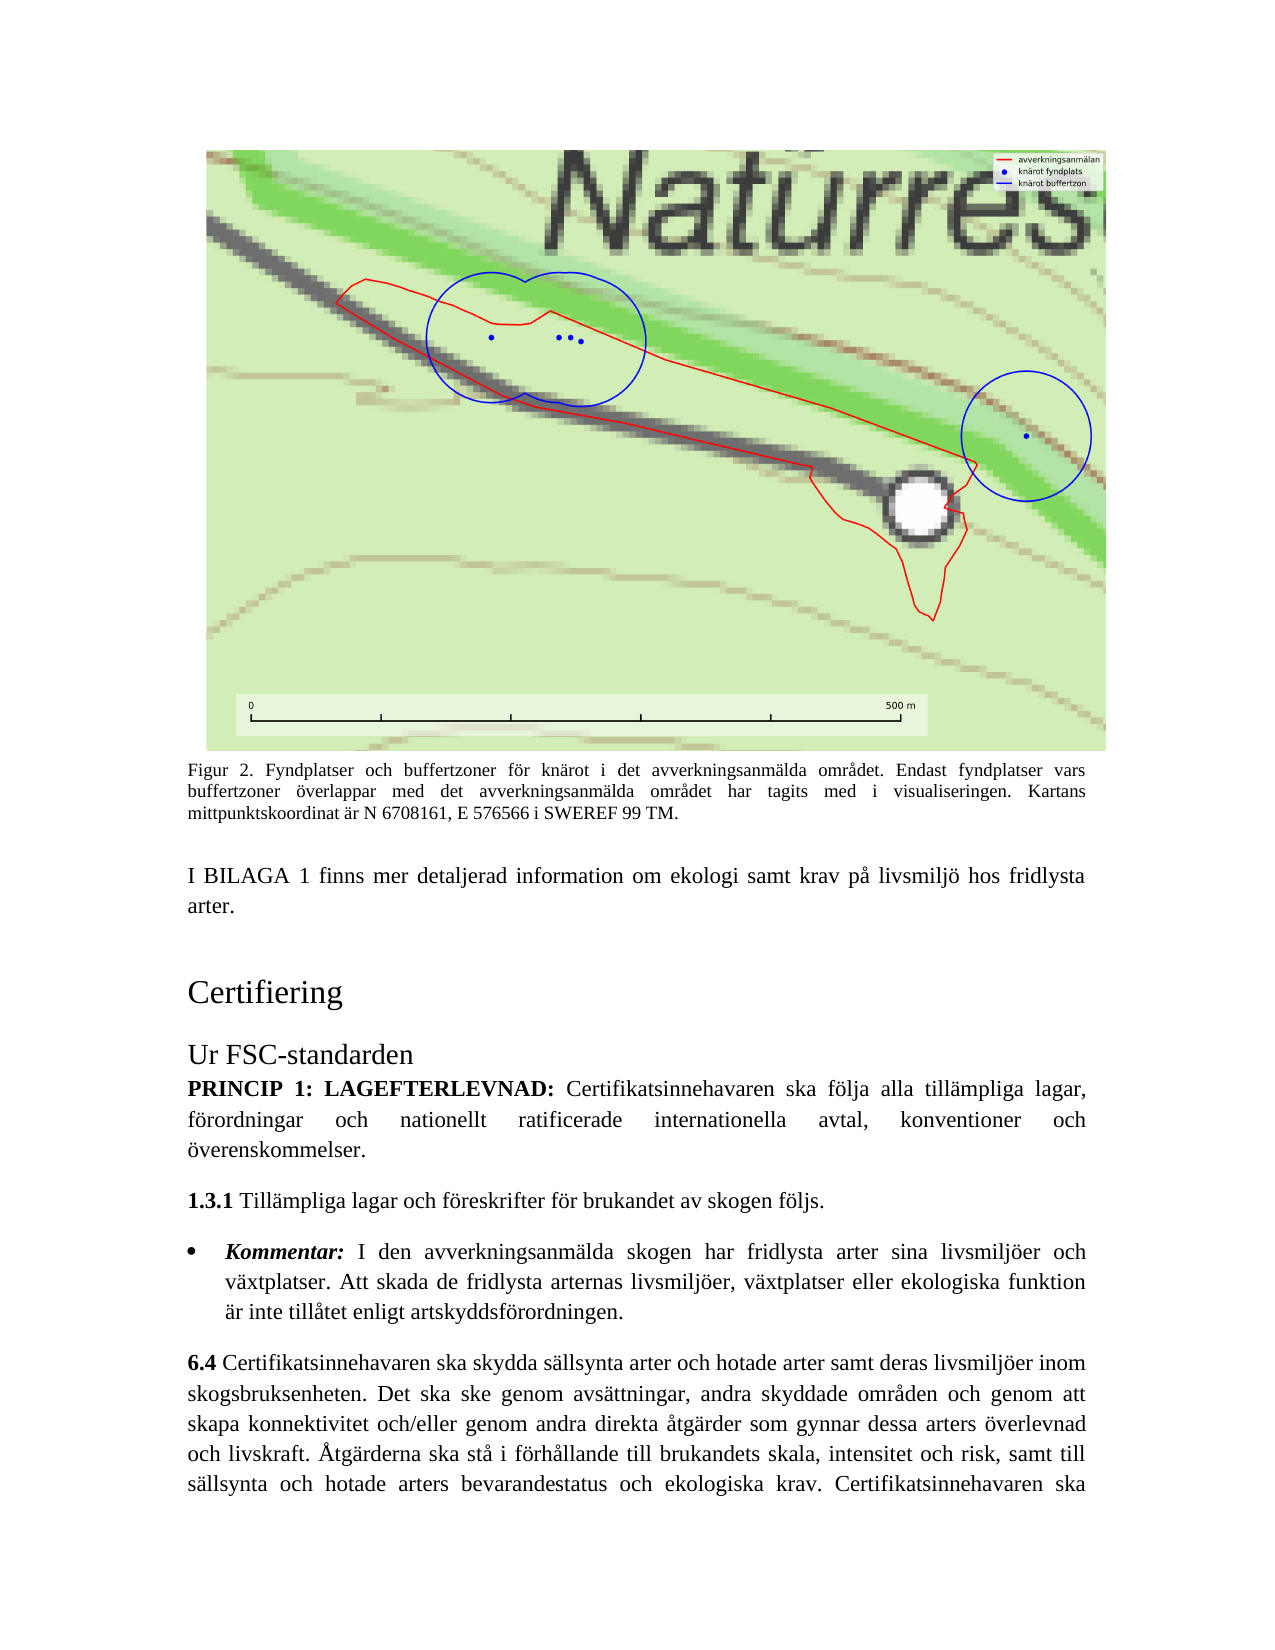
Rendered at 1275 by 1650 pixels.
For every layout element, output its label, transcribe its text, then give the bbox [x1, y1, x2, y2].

text Figur 2. Fyndplatser och buffertzoner för knärot i det avverkningsanmälda området. Endast fyndplatser vars buffertzoner överlappar med det avverkningsanmälda området har tagits med i visualiseringen. Kartans mittpunktskoordinat är N 6708161, E 576566 i SWEREF 99 TM. [187, 759, 1087, 823]
subtitle Ur FSC-standarden [187, 1037, 1087, 1071]
list Kommentar: I den avverkningsanmälda skogen har fridlysta arter sina livsmiljöer och växtplatser. Att skada de fridlysta arternas livsmiljöer, växtplatser eller ekologiska funktion är inte tillåtet enligt artskyddsförordningen. [187, 1238, 1087, 1325]
text 1.3.1 Tillämpliga lagar och föreskrifter för brukandet av skogen följs. [187, 1187, 1087, 1213]
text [187, 1349, 1087, 1497]
subtitle Certifiering [187, 972, 1087, 1010]
text PRINCIP 1: LAGEFTERLEVNAD: Certifikatsinnehavaren ska följa alla tillämpliga lagar, förordningar och nationellt ratificerade internationella avtal, konventioner och överenskommelser. [187, 1076, 1087, 1162]
text I BILAGA 1 finns mer detaljerad information om ekologi samt krav på livsmiljö hos fridlysta arter. [187, 862, 1087, 918]
picture [206, 150, 1107, 751]
